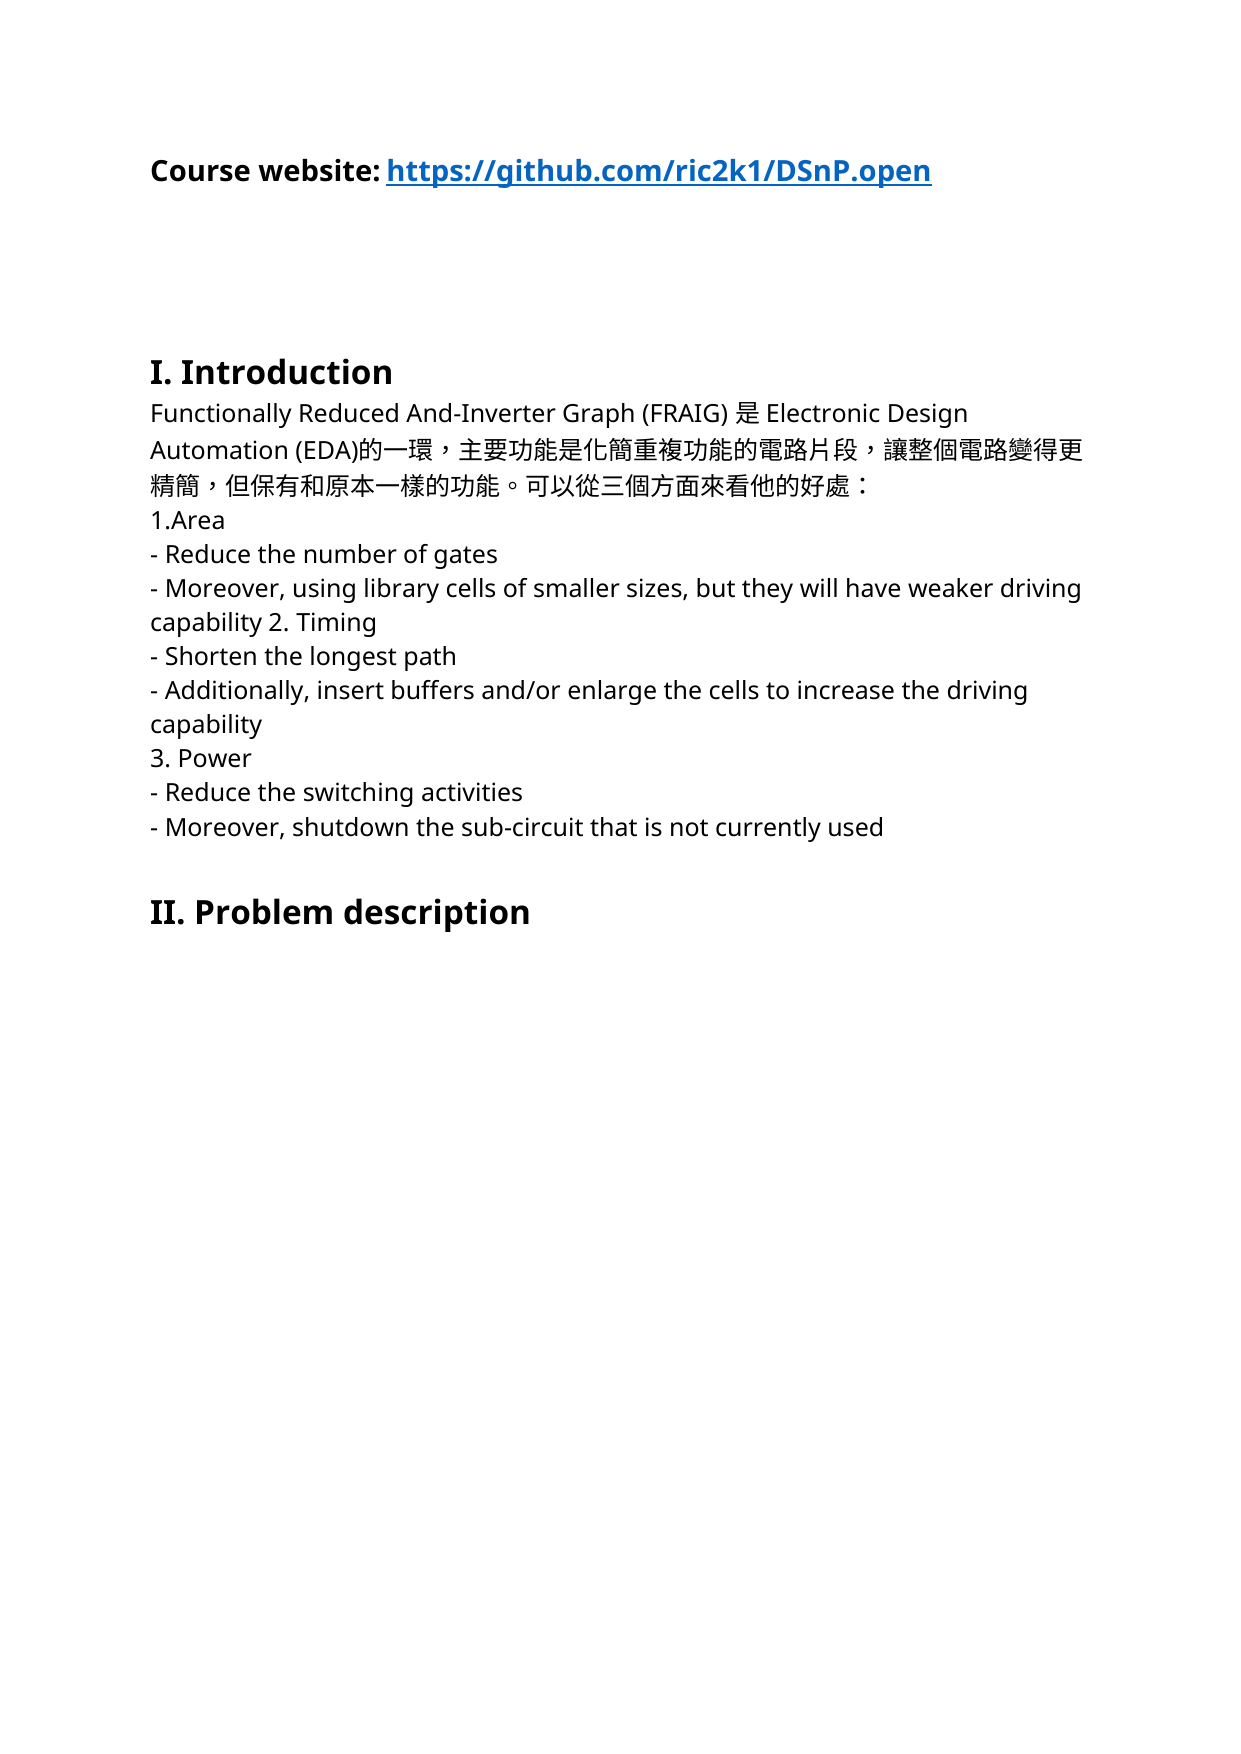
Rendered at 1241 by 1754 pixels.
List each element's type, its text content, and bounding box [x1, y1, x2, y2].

text - Moreover, shutdown the sub-circuit that is not currently used [150, 809, 1090, 843]
text Functionally Reduced And-Inverter Graph (FRAIG) 是 Electronic Design Automation (EDA)的一環，主要功能是化簡重複功能的電路片段，讓整個電路變得更精簡，但保有和原本一樣的功能。可以從三個方面來看他的好處： [150, 394, 1090, 503]
text - Moreover, using library cells of smaller sizes, but they will have weaker driving capability 2. Timing [150, 571, 1090, 639]
text I. Introduction [150, 348, 1090, 394]
text - Reduce the switching activities [150, 775, 1090, 809]
text 3. Power [150, 741, 1090, 775]
text II. Problem description [150, 889, 1090, 934]
text - Shorten the longest path [150, 639, 1090, 673]
text 1.Area [150, 503, 1090, 537]
text Course website: https://github.com/ric2k1/DSnP.open [150, 150, 1090, 190]
text - Reduce the number of gates [150, 537, 1090, 571]
text - Additionally, insert buffers and/or enlarge the cells to increase the driving capability [150, 673, 1090, 741]
